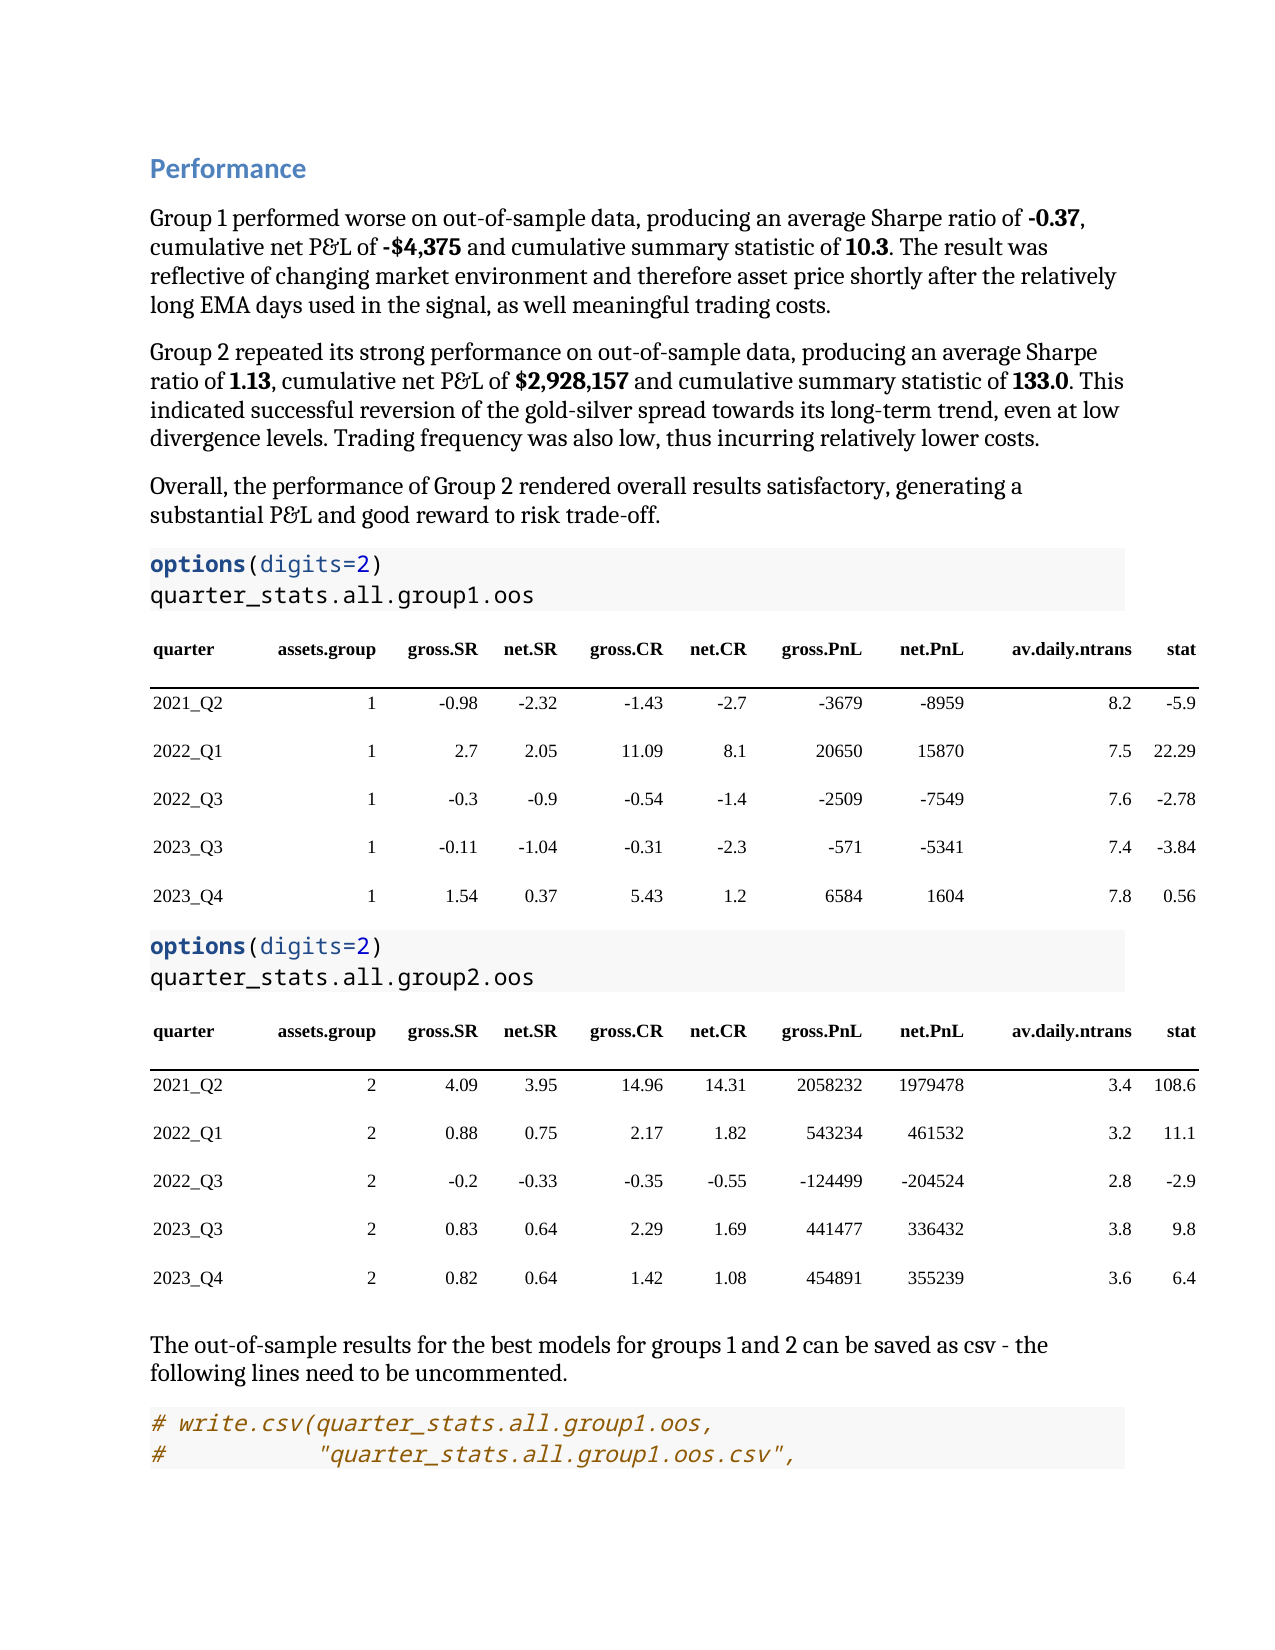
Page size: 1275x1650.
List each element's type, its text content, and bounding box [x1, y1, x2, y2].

text Group 1 performed worse on out-of-sample data, producing an average Sharpe ratio of -0.37, cumulative net P&L of -$4,375 and cumulative summary statistic of 10.3. The result was reflective of changing market environment and therefore asset price shortly after the relatively long EMA days used in the signal, as well meaningful trading costs. [150, 204, 1125, 319]
table_cell 7.6 [967, 785, 1134, 833]
table_cell 2022_Q1 [150, 737, 240, 785]
table_cell 6.4 [1135, 1264, 1199, 1312]
table_header stat [1135, 631, 1199, 687]
table_cell 461532 [865, 1119, 967, 1167]
table_cell 0.56 [1135, 882, 1199, 930]
text Group 2 repeated its strong performance on out-of-sample data, producing an average Sharpe ratio of 1.13, cumulative net P&L of $2,928,157 and cumulative summary statistic of 133.0. This indicated successful reversion of the gold-silver spread towards its long-term trend, even at low divergence levels. Trading frequency was also low, thus incurring relatively lower costs. [150, 338, 1125, 453]
table_cell -0.9 [481, 785, 560, 833]
table_cell -571 [750, 834, 865, 882]
table_cell -2.3 [666, 834, 749, 882]
table_cell -0.2 [379, 1167, 481, 1215]
table_cell -0.11 [379, 834, 481, 882]
table_cell 8.2 [967, 689, 1134, 737]
table_cell -3.84 [1135, 834, 1199, 882]
table_cell 454891 [750, 1264, 865, 1312]
table_cell 2058232 [750, 1071, 865, 1119]
table_cell 14.31 [666, 1071, 749, 1119]
table_cell -2509 [750, 785, 865, 833]
table_header stat [1135, 1013, 1199, 1069]
table_cell 441477 [750, 1215, 865, 1264]
table_cell -0.33 [481, 1167, 560, 1215]
table_cell 2 [240, 1215, 379, 1264]
table_header quarter [150, 1013, 240, 1069]
table_cell -1.43 [560, 689, 666, 737]
table_cell 1 [240, 737, 379, 785]
table_cell 2.8 [967, 1167, 1134, 1215]
text Overall, the performance of Group 2 rendered overall results satisfactory, generating a substantial P&L and good reward to risk trade-off. [150, 472, 1125, 529]
table_cell 20650 [750, 737, 865, 785]
table_header net.PnL [865, 631, 967, 687]
table_cell 14.96 [560, 1071, 666, 1119]
table_cell -0.55 [666, 1167, 749, 1215]
table_cell 336432 [865, 1215, 967, 1264]
table_cell 0.64 [481, 1215, 560, 1264]
table_header gross.PnL [750, 631, 865, 687]
table_header net.SR [481, 1013, 560, 1069]
table_cell 2023_Q4 [150, 882, 240, 930]
table_header gross.SR [379, 1013, 481, 1069]
table_cell 2.05 [481, 737, 560, 785]
table_cell 3.2 [967, 1119, 1134, 1167]
table_cell 11.1 [1135, 1119, 1199, 1167]
table_cell 7.4 [967, 834, 1134, 882]
table_cell 3.4 [967, 1071, 1134, 1119]
table_header net.CR [666, 1013, 749, 1069]
table_cell -124499 [750, 1167, 865, 1215]
table_header quarter [150, 631, 240, 687]
table_cell 0.75 [481, 1119, 560, 1167]
table_cell 108.6 [1135, 1071, 1199, 1119]
table_header assets.group [240, 631, 379, 687]
table_cell 2.17 [560, 1119, 666, 1167]
table_cell -1.04 [481, 834, 560, 882]
table_cell 1.2 [666, 882, 749, 930]
table_cell 7.5 [967, 737, 1134, 785]
table_cell 1979478 [865, 1071, 967, 1119]
table_cell 1.08 [666, 1264, 749, 1312]
table_header net.SR [481, 631, 560, 687]
table_cell 3.6 [967, 1264, 1134, 1312]
table_cell 1.42 [560, 1264, 666, 1312]
table_cell -2.78 [1135, 785, 1199, 833]
table_cell 2.7 [379, 737, 481, 785]
table_cell -0.54 [560, 785, 666, 833]
table_cell -5.9 [1135, 689, 1199, 737]
table_cell 1604 [865, 882, 967, 930]
table_cell -204524 [865, 1167, 967, 1215]
table_header av.daily.ntrans [967, 631, 1134, 687]
table_header av.daily.ntrans [967, 1013, 1134, 1069]
text options(digits=2) quarter_stats.all.group1.oos [384, 548, 1125, 611]
table_cell 4.09 [379, 1071, 481, 1119]
table_cell 2021_Q2 [150, 689, 240, 737]
table_cell 2023_Q3 [150, 834, 240, 882]
table_cell 1 [240, 834, 379, 882]
table_cell 22.29 [1135, 737, 1199, 785]
table_cell 15870 [865, 737, 967, 785]
table_cell 2021_Q2 [150, 1071, 240, 1119]
table_cell -0.3 [379, 785, 481, 833]
table_cell 2023_Q3 [150, 1215, 240, 1264]
table_cell 0.64 [481, 1264, 560, 1312]
table_header gross.CR [560, 631, 666, 687]
table_cell 2 [240, 1264, 379, 1312]
table_cell 0.82 [379, 1264, 481, 1312]
table_header net.PnL [865, 1013, 967, 1069]
table_cell 3.95 [481, 1071, 560, 1119]
table_cell 6584 [750, 882, 865, 930]
table_cell -2.32 [481, 689, 560, 737]
subtitle Performance [150, 150, 1125, 186]
table_cell 0.88 [379, 1119, 481, 1167]
table_cell 11.09 [560, 737, 666, 785]
table_cell 2 [240, 1071, 379, 1119]
text options(digits=2) quarter_stats.all.group2.oos [384, 930, 1125, 992]
table_cell 355239 [865, 1264, 967, 1312]
table_cell 0.37 [481, 882, 560, 930]
table_cell 0.83 [379, 1215, 481, 1264]
table_cell -3679 [750, 689, 865, 737]
table_cell -0.31 [560, 834, 666, 882]
table_header assets.group [240, 1013, 379, 1069]
table_cell 1.69 [666, 1215, 749, 1264]
table_cell -1.4 [666, 785, 749, 833]
table_cell 9.8 [1135, 1215, 1199, 1264]
table_cell 3.8 [967, 1215, 1134, 1264]
table_cell 5.43 [560, 882, 666, 930]
table_cell 2022_Q3 [150, 785, 240, 833]
table_cell 1 [240, 882, 379, 930]
table_cell 2022_Q1 [150, 1119, 240, 1167]
table_header gross.SR [379, 631, 481, 687]
table_cell 1 [240, 785, 379, 833]
table_cell 2022_Q3 [150, 1167, 240, 1215]
table_cell 2023_Q4 [150, 1264, 240, 1312]
table_cell 1.82 [666, 1119, 749, 1167]
table_cell -5341 [865, 834, 967, 882]
table_cell -2.7 [666, 689, 749, 737]
table_cell 2 [240, 1167, 379, 1215]
table_cell 2 [240, 1119, 379, 1167]
table_cell -8959 [865, 689, 967, 737]
table_cell -2.9 [1135, 1167, 1199, 1215]
table_cell -0.98 [379, 689, 481, 737]
table_cell 8.1 [666, 737, 749, 785]
table_cell 1 [240, 689, 379, 737]
table_cell 1.54 [379, 882, 481, 930]
table_header gross.CR [560, 1013, 666, 1069]
table_cell -0.35 [560, 1167, 666, 1215]
table_cell -7549 [865, 785, 967, 833]
table_cell 2.29 [560, 1215, 666, 1264]
table_header net.CR [666, 631, 749, 687]
table_cell 7.8 [967, 882, 1134, 930]
text The out-of-sample results for the best models for groups 1 and 2 can be saved as csv - the following lines need to be uncommented. [150, 1331, 1125, 1388]
table_cell 543234 [750, 1119, 865, 1167]
table_header gross.PnL [750, 1013, 865, 1069]
